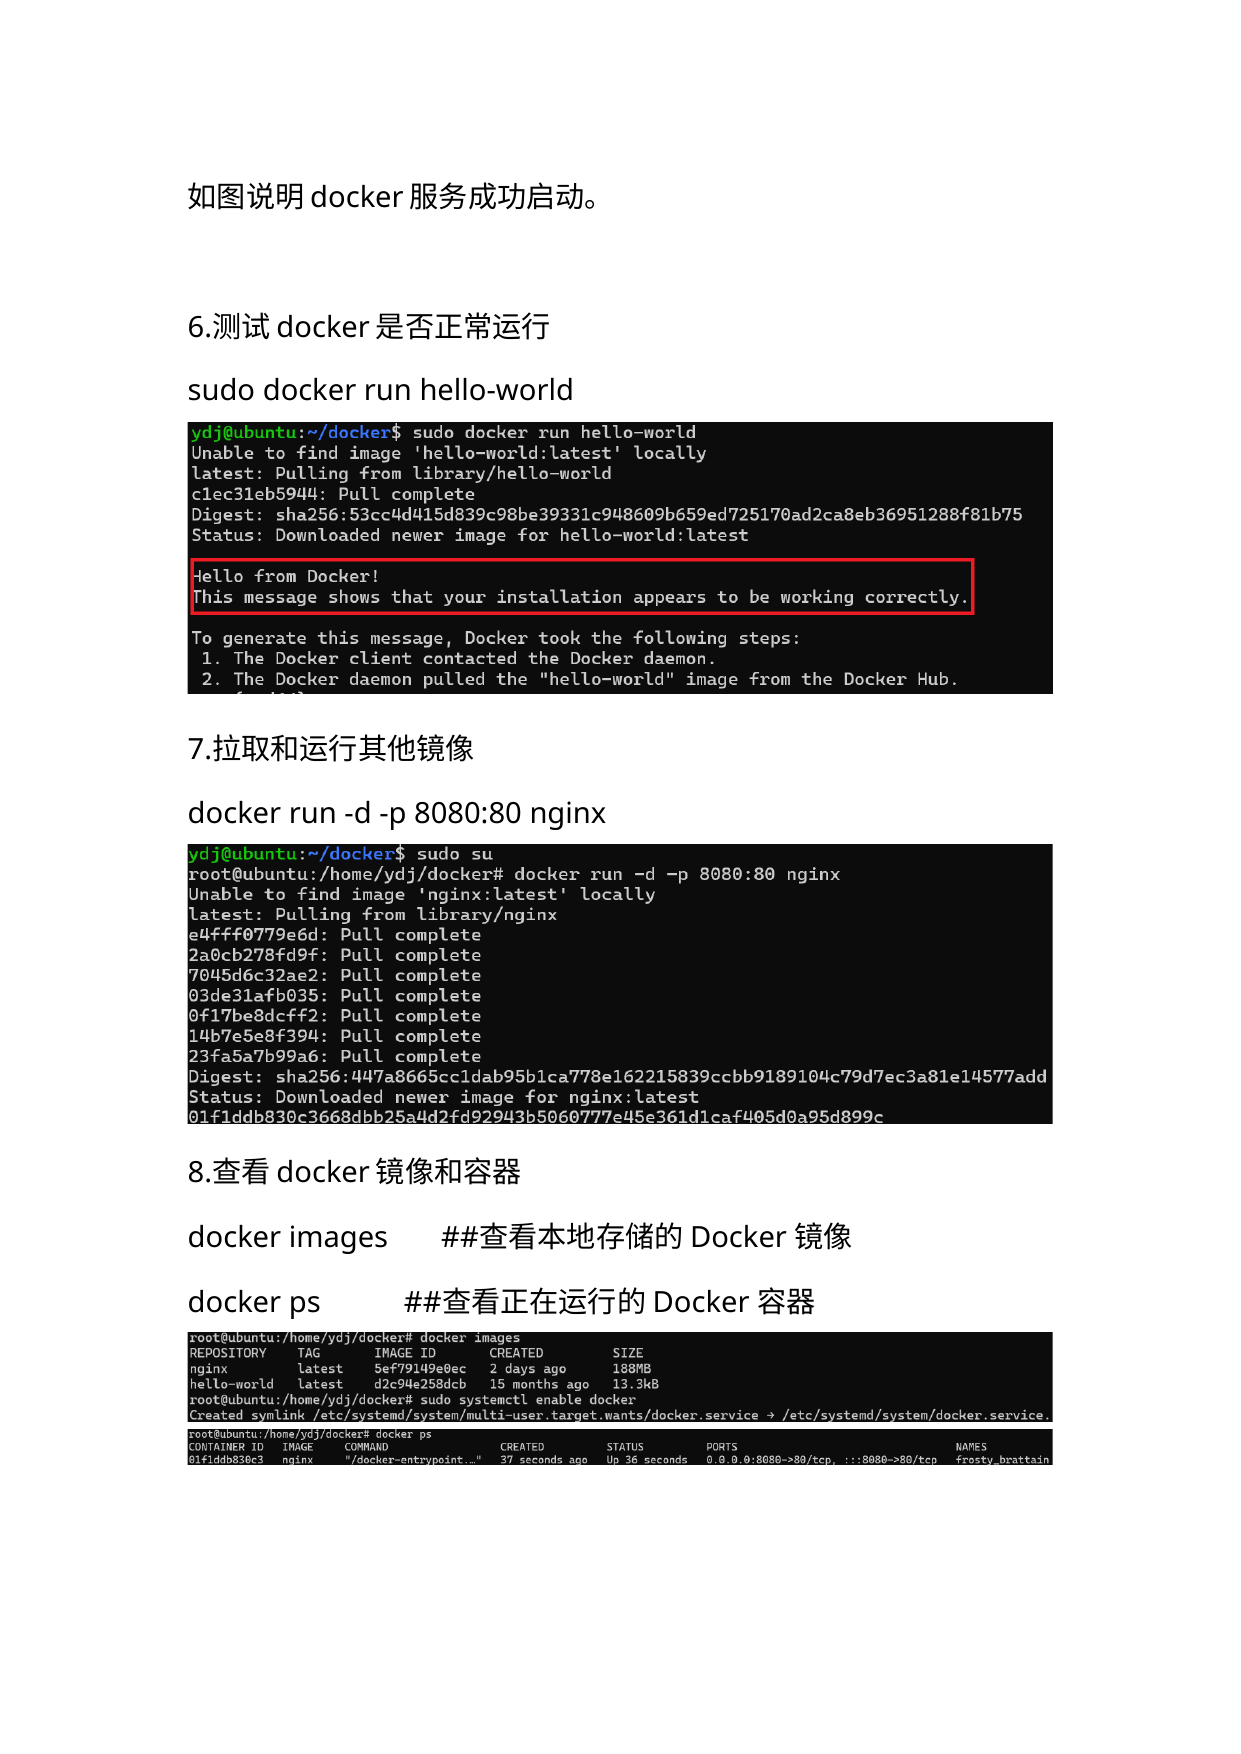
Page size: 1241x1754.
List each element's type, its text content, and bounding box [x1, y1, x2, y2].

text 如图说明docker服务成功启动。 [187, 162, 1053, 227]
picture [187, 422, 1053, 694]
text 6.测试docker是否正常运行 [187, 292, 1053, 357]
text 7.拉取和运行其他镜像 [187, 714, 1053, 779]
picture [187, 844, 1053, 1124]
text docker ps ##查看正在运行的 Docker 容器 [187, 1267, 1053, 1332]
picture [187, 1429, 1053, 1465]
text 8.查看docker镜像和容器 [187, 1137, 1053, 1202]
text docker images ##查看本地存储的 Docker 镜像 [187, 1202, 1053, 1267]
text docker run -d -p 8080:80 nginx [187, 779, 1053, 844]
text sudo docker run hello-world [187, 357, 1053, 422]
picture [187, 1332, 1053, 1422]
